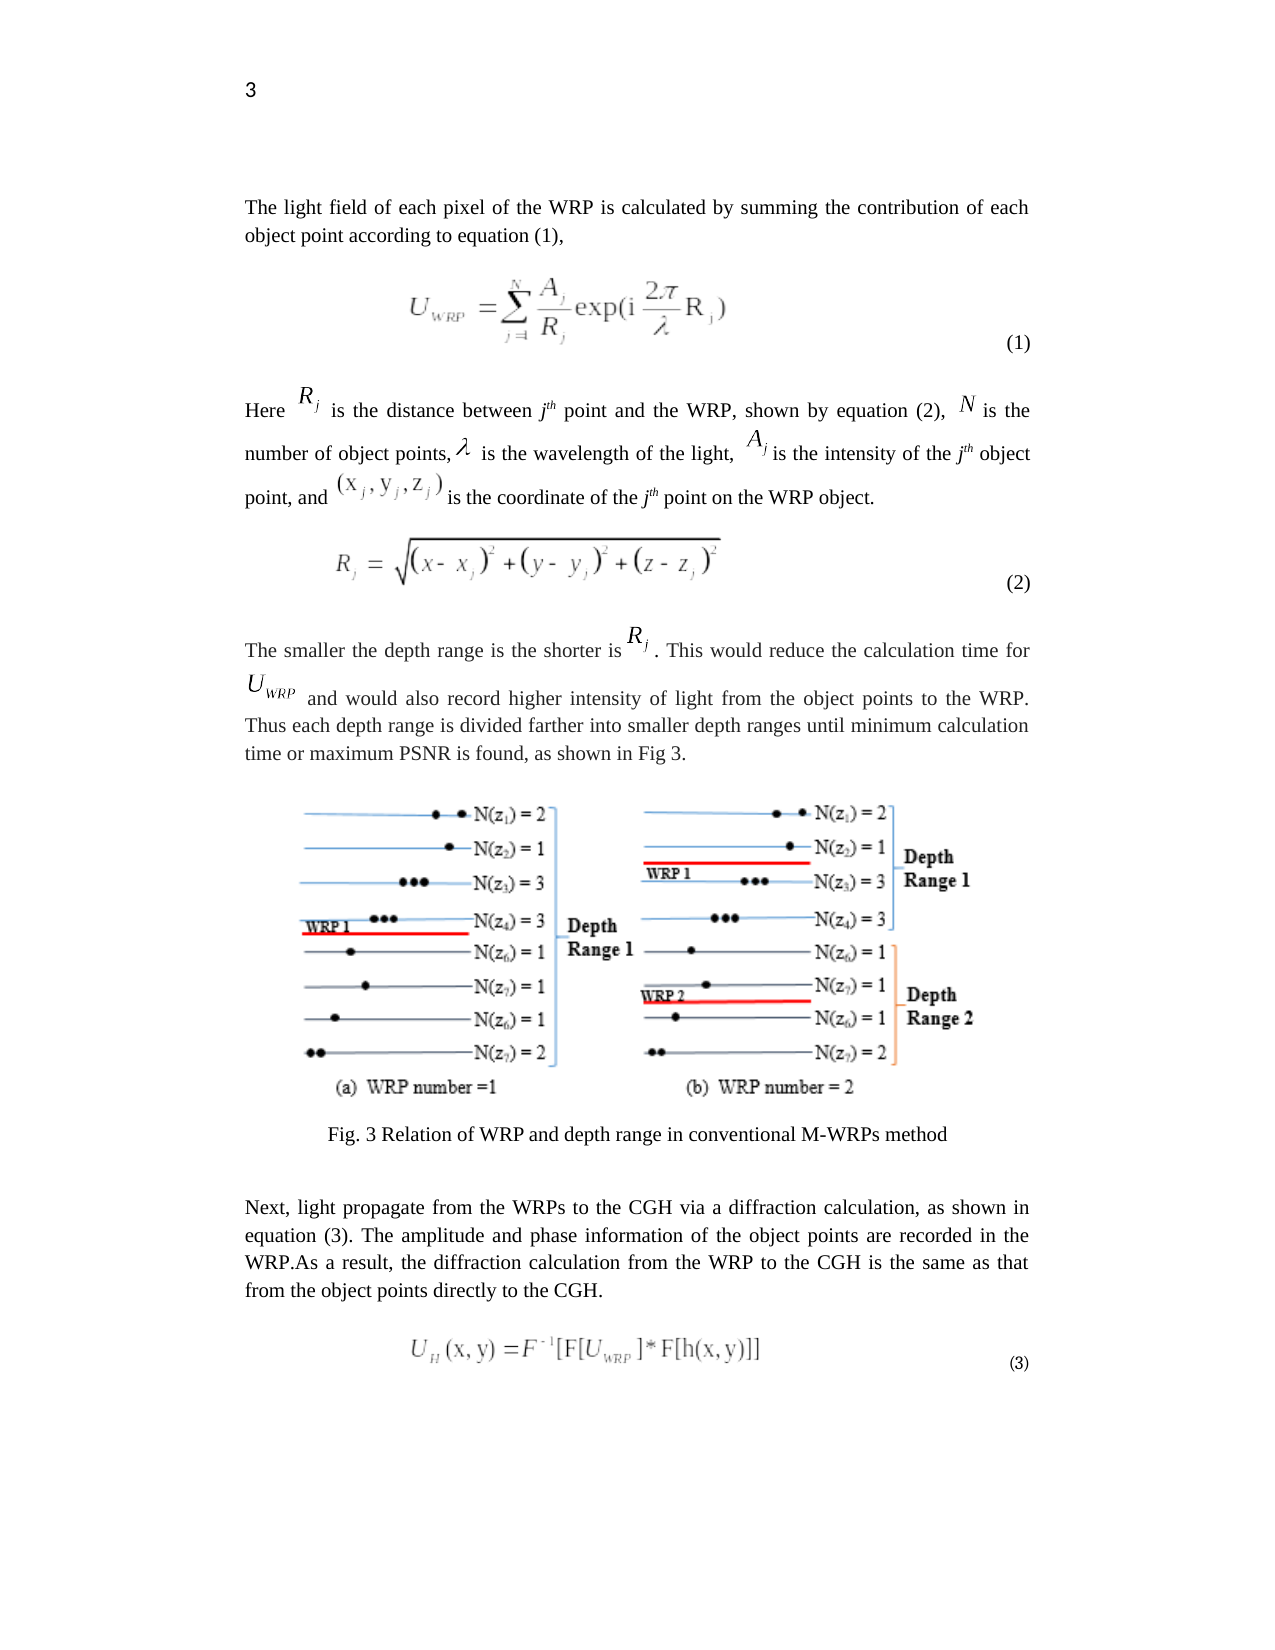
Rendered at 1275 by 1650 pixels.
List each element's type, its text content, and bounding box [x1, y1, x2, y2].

text The smaller the depth range is the shorter is. This would reduce the calculation time for and would also record higher intensity of light from the object points to the WRP. Thus each depth range is divided farther into smaller depth ranges until minimum calculation time or maximum PSNR is found, as shown in Fig 3. [244, 618, 1031, 718]
text Fig. 3 Relation of WRP and depth range in conventional M-WRPs method [244, 1122, 1031, 1146]
text (2) [244, 533, 1031, 594]
text Next, light propagate from the WRPs to the CGH via a diffraction calculation, as shown in equation (3). The amplitude and phase information of the object points are recorded in the WRP.As a result, the diffraction calculation from the WRP to the CGH is the same as that from the object points directly to the CGH. [244, 1195, 1031, 1302]
text Here is the distance between jth point and the WRP, shown by equation (2), is the number of object points, is the wavelength of the light, is the intensity of the jth object point, and is the coordinate of the jth point on the WRP object. [244, 378, 1031, 509]
text (3) [244, 1330, 1031, 1374]
text The smaller the depth range is the shorter is. This would reduce the calculation time for and would also record higher intensity of light from the object points to the WRP. Thus each depth range is divided farther into smaller depth ranges until minimum calculation time or maximum PSNR is found, as shown in Fig 3. [244, 722, 1031, 765]
text The light field of each pixel of the WRP is calculated by summing the contribution of each object point according to equation (1), [244, 195, 1031, 247]
picture [282, 793, 993, 1119]
text (1) [244, 271, 1031, 354]
